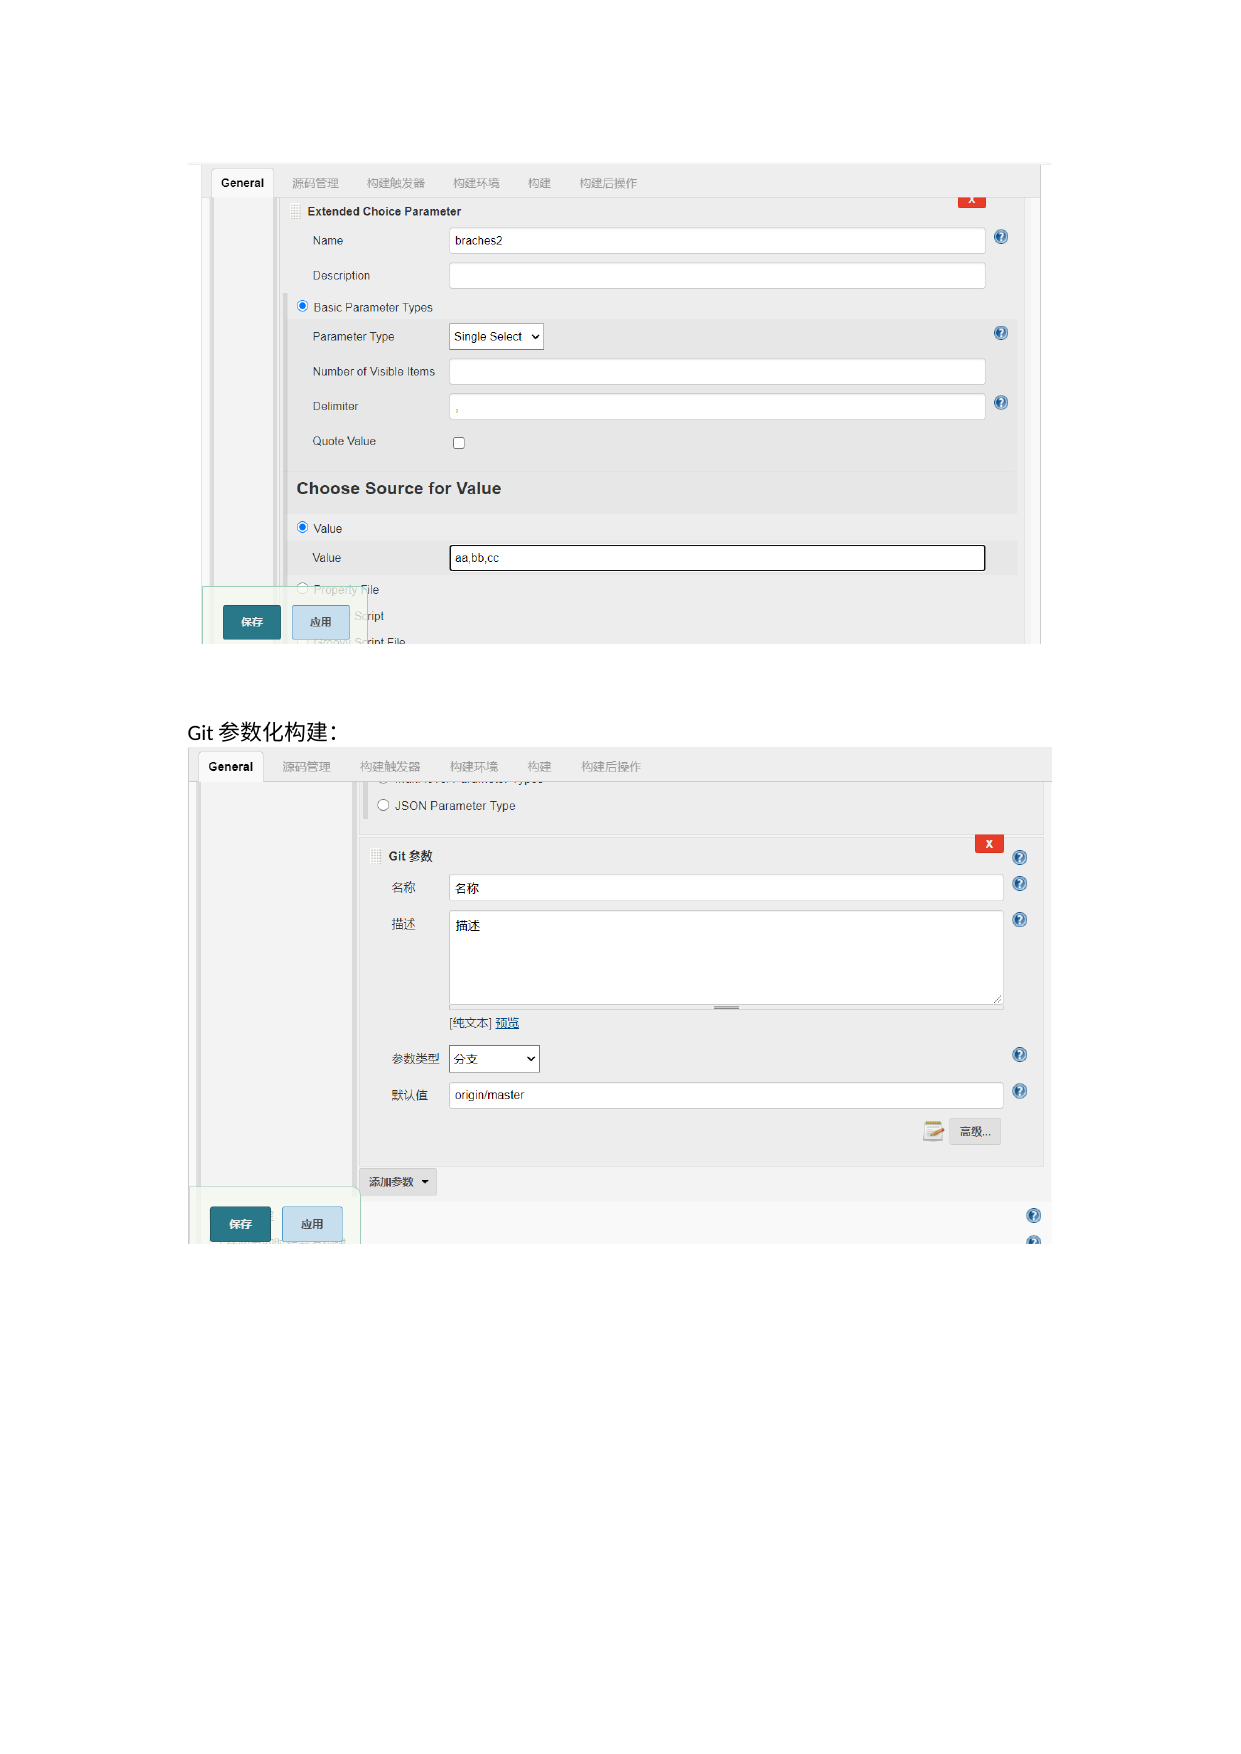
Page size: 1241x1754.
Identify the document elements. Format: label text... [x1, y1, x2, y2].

picture [187, 162, 1052, 644]
picture [187, 747, 1052, 1244]
text Git 参数化构建： [187, 714, 1053, 747]
